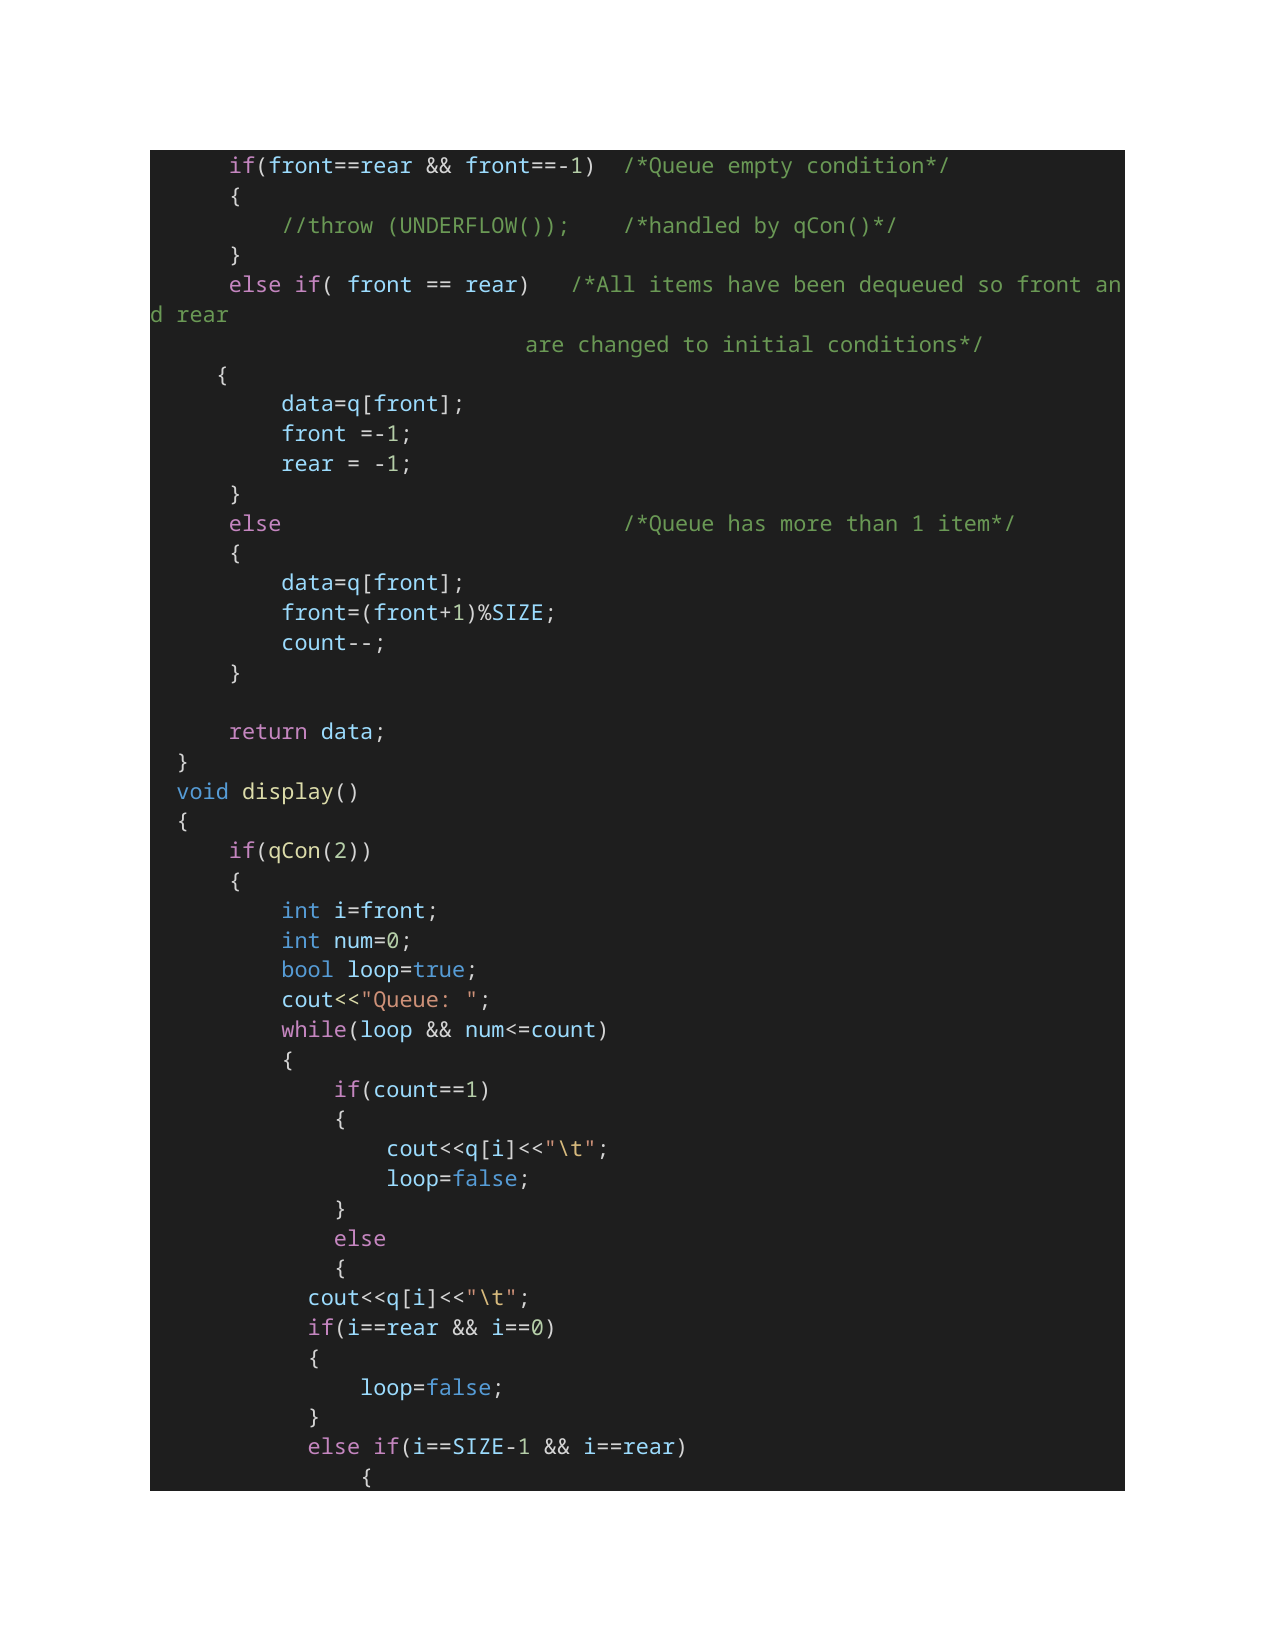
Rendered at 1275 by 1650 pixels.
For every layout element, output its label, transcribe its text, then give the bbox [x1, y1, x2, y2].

text } [150, 478, 1125, 507]
text } [150, 1193, 1125, 1222]
text cout<<q[i]<<"\t"; [150, 1133, 1125, 1163]
text front =-1; [150, 418, 1125, 448]
text data=q[front]; [150, 388, 1125, 418]
text if(front==rear && front==-1) /*Queue empty condition*/ [150, 150, 1125, 180]
text bool loop=true; [150, 954, 1125, 984]
text } [150, 239, 1125, 269]
text { [150, 805, 1125, 835]
text front=(front+1)%SIZE; [150, 597, 1125, 627]
text { [150, 1461, 1125, 1491]
text else [150, 1222, 1125, 1252]
text { [150, 1103, 1125, 1133]
text } [150, 746, 1125, 776]
text { [150, 1252, 1125, 1282]
text are changed to initial conditions*/ [150, 329, 1125, 358]
text cout<<"Queue: "; [150, 984, 1125, 1014]
text count--; [150, 627, 1125, 656]
text int num=0; [150, 924, 1125, 954]
text else if( front == rear) /*All items have been dequeued so front and rear [150, 269, 1125, 329]
text return data; [150, 716, 1125, 746]
text while(loop && num<=count) [150, 1014, 1125, 1044]
text { [150, 180, 1125, 209]
text else if(i==SIZE-1 && i==rear) [150, 1431, 1125, 1461]
text cout<<q[i]<<"\t"; [150, 1282, 1125, 1312]
text if(qCon(2)) [150, 835, 1125, 865]
text loop=false; [150, 1371, 1125, 1401]
text { [150, 1342, 1125, 1371]
text { [150, 1044, 1125, 1073]
text loop=false; [150, 1163, 1125, 1193]
text data=q[front]; [150, 567, 1125, 597]
text int i=front; [150, 895, 1125, 924]
text { [150, 358, 1125, 388]
text { [150, 865, 1125, 895]
text if(count==1) [150, 1073, 1125, 1103]
text void display() [150, 776, 1125, 805]
text else /*Queue has more than 1 item*/ [150, 507, 1125, 537]
text //throw (UNDERFLOW()); /*handled by qCon()*/ [150, 209, 1125, 239]
text rear = -1; [150, 448, 1125, 478]
text } [150, 656, 1125, 686]
text { [150, 537, 1125, 567]
text if(i==rear && i==0) [150, 1312, 1125, 1342]
text } [150, 1401, 1125, 1431]
